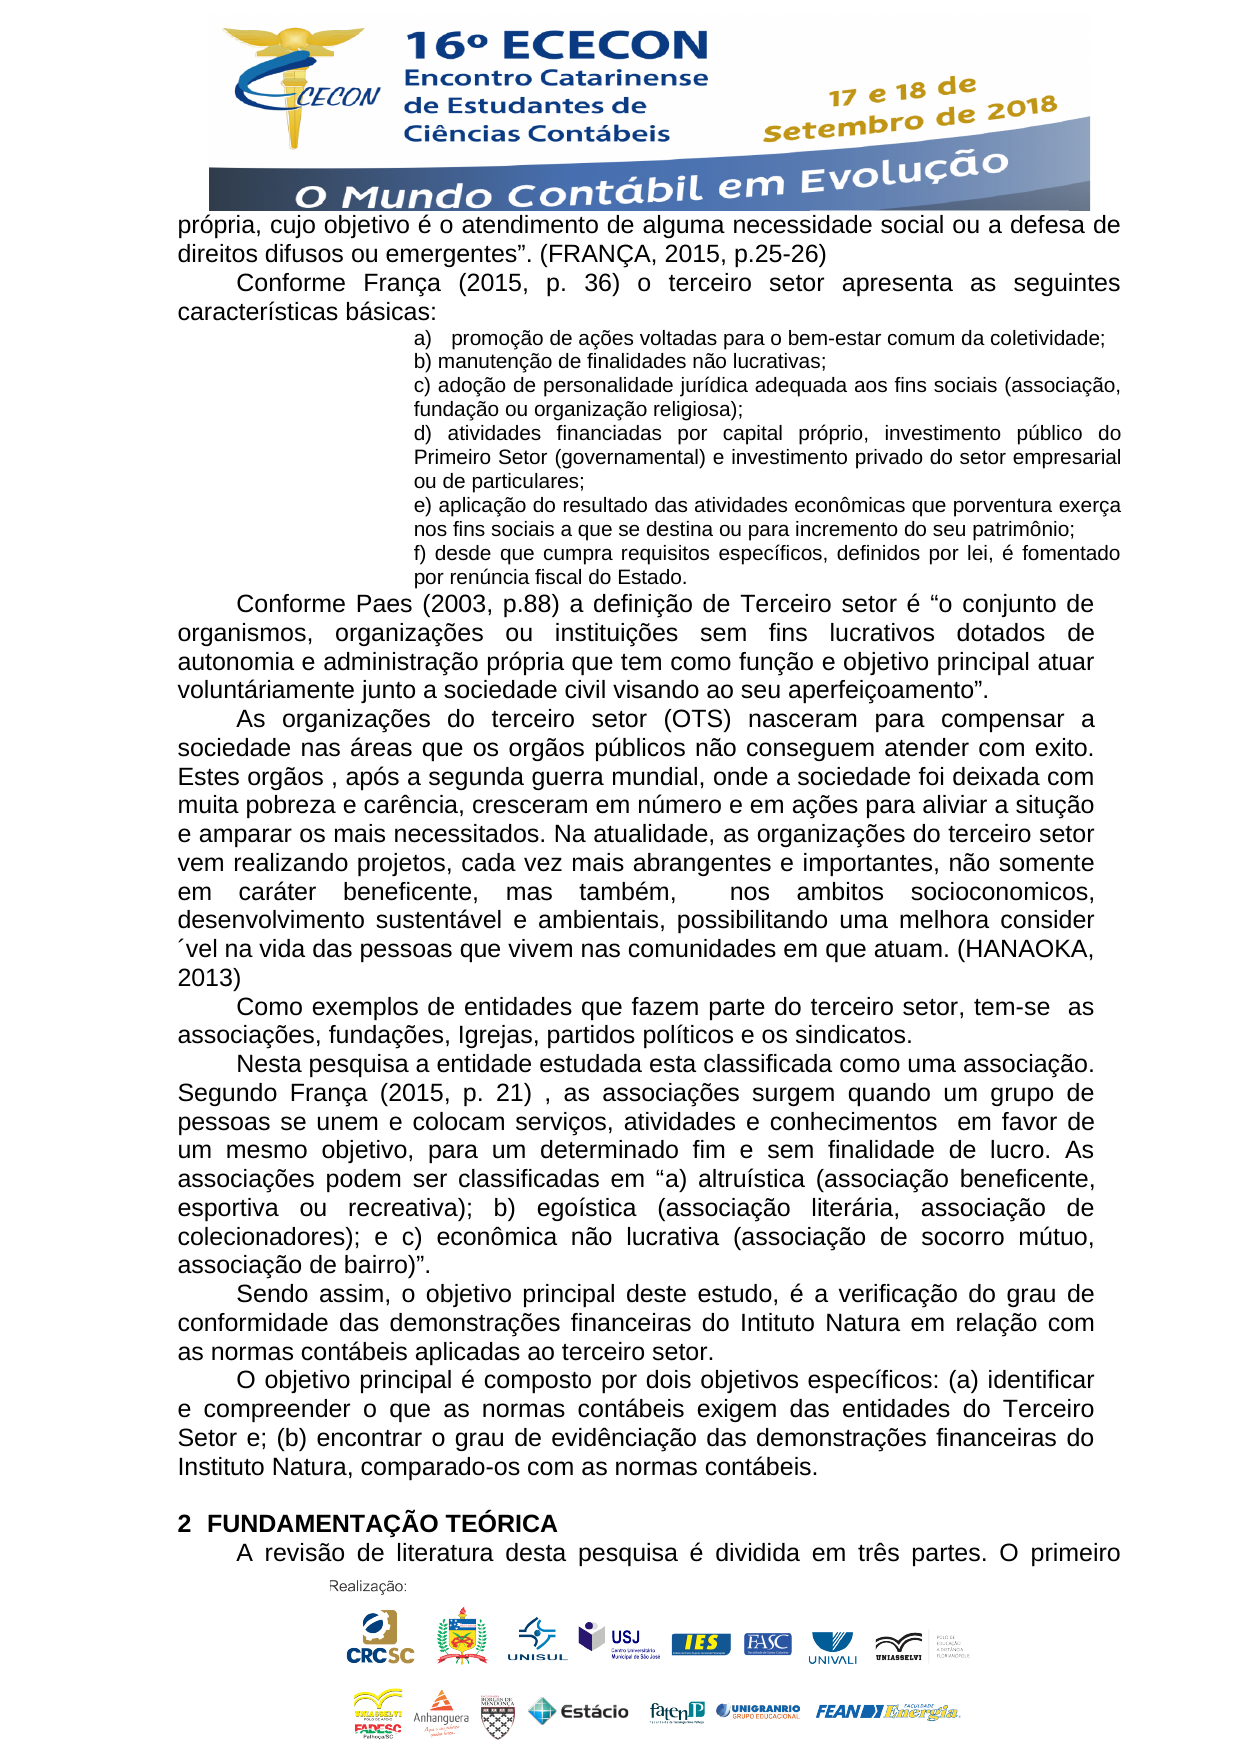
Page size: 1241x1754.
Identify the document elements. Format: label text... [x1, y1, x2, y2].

text O objetivo principal é composto por dois objetivos específicos: (a) identificar e compreender o que as normas contábeis exigem das entidades do Terceiro Setor e; (b) encontrar o grau de evidênciação das demonstrações financeiras do Instituto Natura, comparado-os com as normas contábeis. [177, 1365, 1096, 1480]
text Como exemplos de entidades que fazem parte do terceiro setor, tem-se as associações, fundações, Igrejas, partidos políticos e os sindicatos. [177, 991, 1096, 1049]
picture [330, 1580, 970, 1740]
text Nesta pesquisa a entidade estudada esta classificada como uma associação. Segundo França (2015, p. 21) , as associações surgem quando um grupo de pessoas se unem e colocam serviços, atividades e conhecimentos em favor de um mesmo objetivo, para um determinado fim e sem finalidade de lucro. As associações podem ser classificadas em “a) altruística (associação beneficente, esportiva ou recreativa); b) egoística (associação literária, associação de colecionadores); e c) econômica não lucrativa (associação de socorro mútuo, associação de bairro)”. [177, 1049, 1096, 1279]
text c) adoção de personalidade jurídica adequada aos fins sociais (associação, fundação ou organização religiosa); [413, 373, 1122, 421]
text b) manutenção de finalidades não lucrativas; [413, 349, 1122, 373]
text Sendo assim, o objetivo principal deste estudo, é a verificação do grau de conformidade das demonstrações financeiras do Intituto Natura em relação com as normas contábeis aplicadas ao terceiro setor. [177, 1279, 1096, 1365]
text Conforme Paes (2003, p.88) a definição de Terceiro setor é “o conjunto de organismos, organizações ou instituições sem fins lucrativos dotados de autonomia e administração própria que tem como função e objetivo principal atuar voluntáriamente junto a sociedade civil visando ao seu aperfeiçoamento”. [177, 589, 1096, 704]
text Conforme França (2015, p. 36) o terceiro setor apresenta as seguintes características básicas: [177, 268, 1122, 325]
picture [209, 14, 1091, 211]
list promoção de ações voltadas para o bem-estar comum da coletividade; [413, 325, 1122, 349]
text f) desde que cumpra requisitos específicos, definidos por lei, é fomentado por renúncia fiscal do Estado. [413, 541, 1122, 589]
list FUNDAMENTAÇÃO TEÓRICA [177, 1509, 1122, 1538]
text As organizações do terceiro setor (OTS) nasceram para compensar a sociedade nas áreas que os orgãos públicos não conseguem atender com exito. Estes orgãos , após a segunda guerra mundial, onde a sociedade foi deixada com muita pobreza e carência, cresceram em número e em ações para aliviar a situção e amparar os mais necessitados. Na atualidade, as organizações do terceiro setor vem realizando projetos, cada vez mais abrangentes e importantes, não somente em caráter beneficente, mas também, nos ambitos socioconomicos, desenvolvimento sustentável e ambientais, possibilitando uma melhora consider´vel na vida das pessoas que vivem nas comunidades em que atuam. (HANAOKA, 2013) [177, 704, 1096, 991]
text e) aplicação do resultado das atividades econômicas que porventura exerça nos fins sociais a que se destina ou para incremento do seu patrimônio; [413, 493, 1122, 541]
text d) atividades financiadas por capital próprio, investimento público do Primeiro Setor (governamental) e investimento privado do setor empresarial ou de particulares; [413, 421, 1122, 493]
